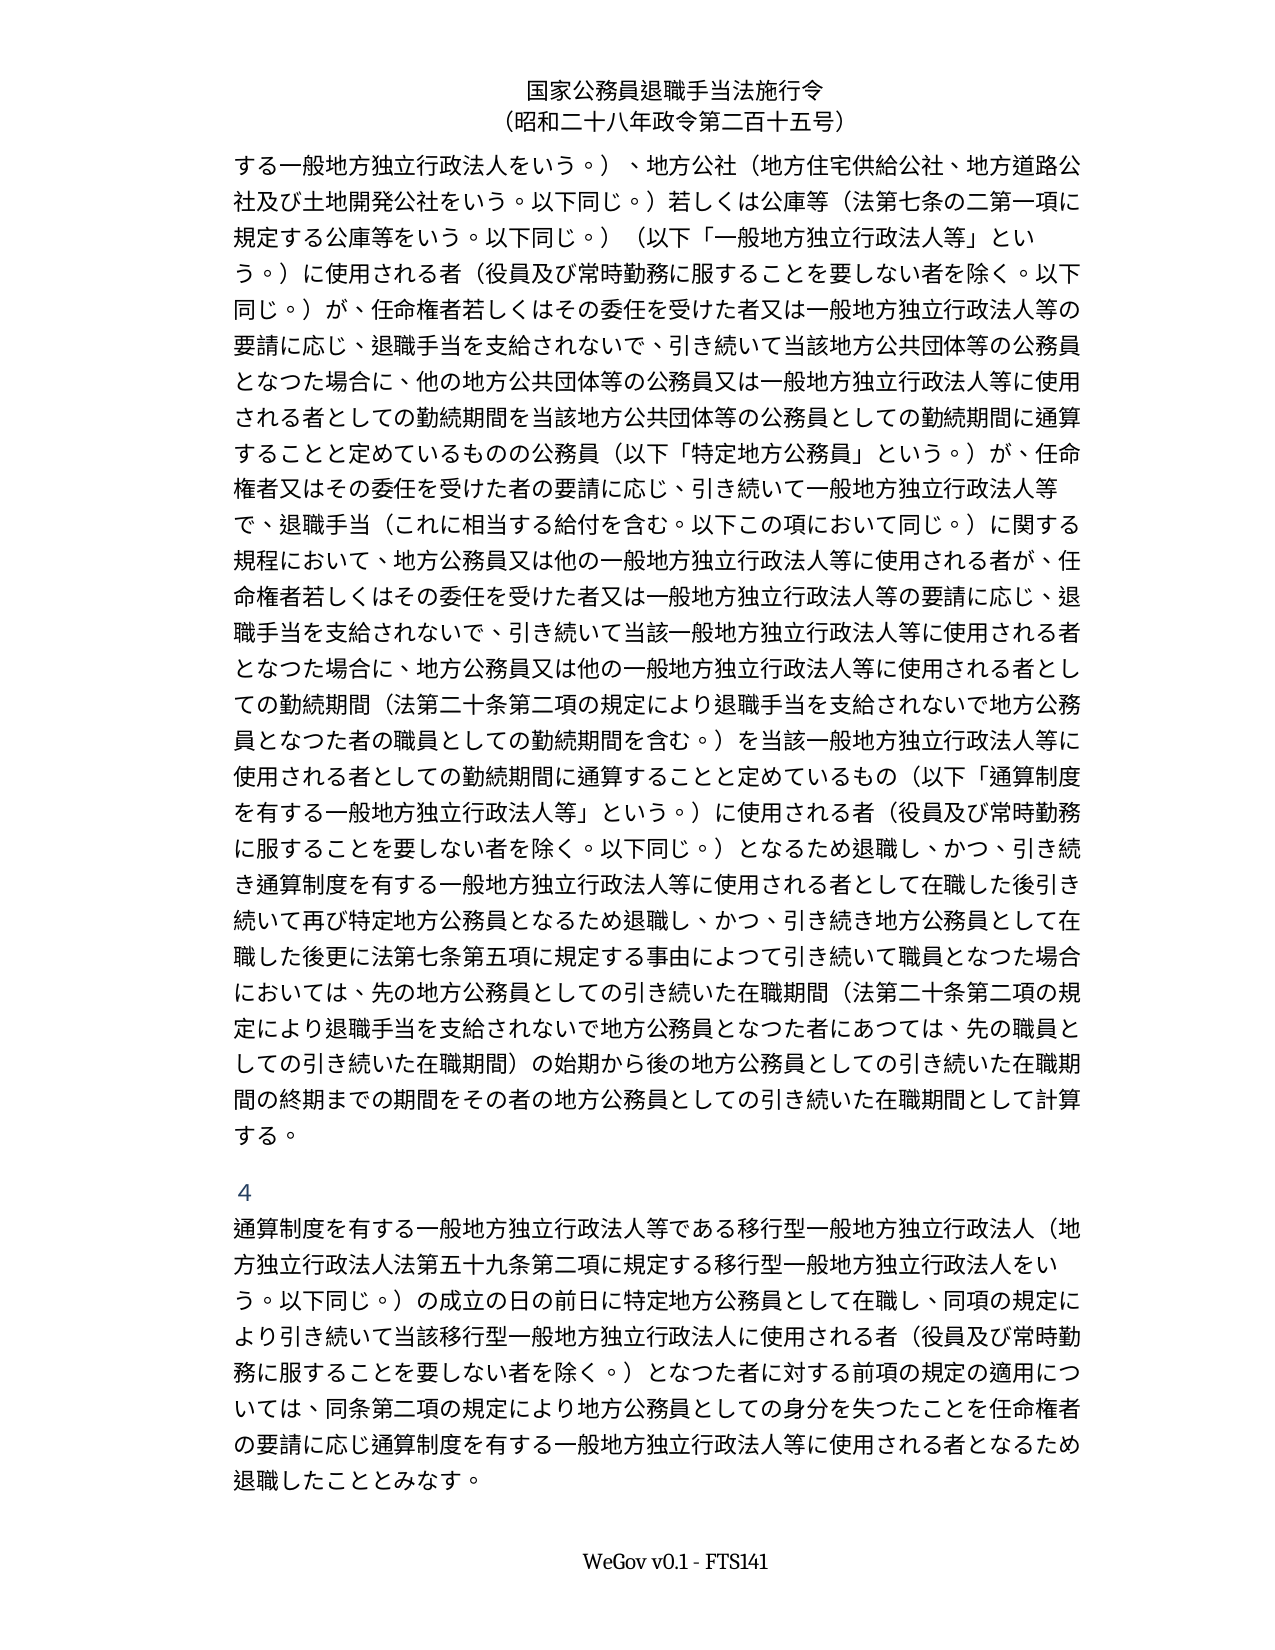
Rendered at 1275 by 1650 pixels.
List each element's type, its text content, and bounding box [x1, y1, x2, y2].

subtitle ４ [233, 1177, 1087, 1208]
text 通算制度を有する一般地方独立行政法人等である移行型一般地方独立行政法人（地方独立行政法人法第五十九条第二項に規定する移行型一般地方独立行政法人をいう。以下同じ。）の成立の日の前日に特定地方公務員として在職し、同項の規定により引き続いて当該移行型一般地方独立行政法人に使用される者（役員及び常時勤務に服することを要しない者を除く。）となつた者に対する前項の規定の適用については、同条第二項の規定により地方公務員としての身分を失つたことを任命権者の要請に応じ通算制度を有する一般地方独立行政法人等に使用される者となるため退職したこととみなす。 [233, 1213, 1087, 1496]
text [233, 150, 1087, 1152]
